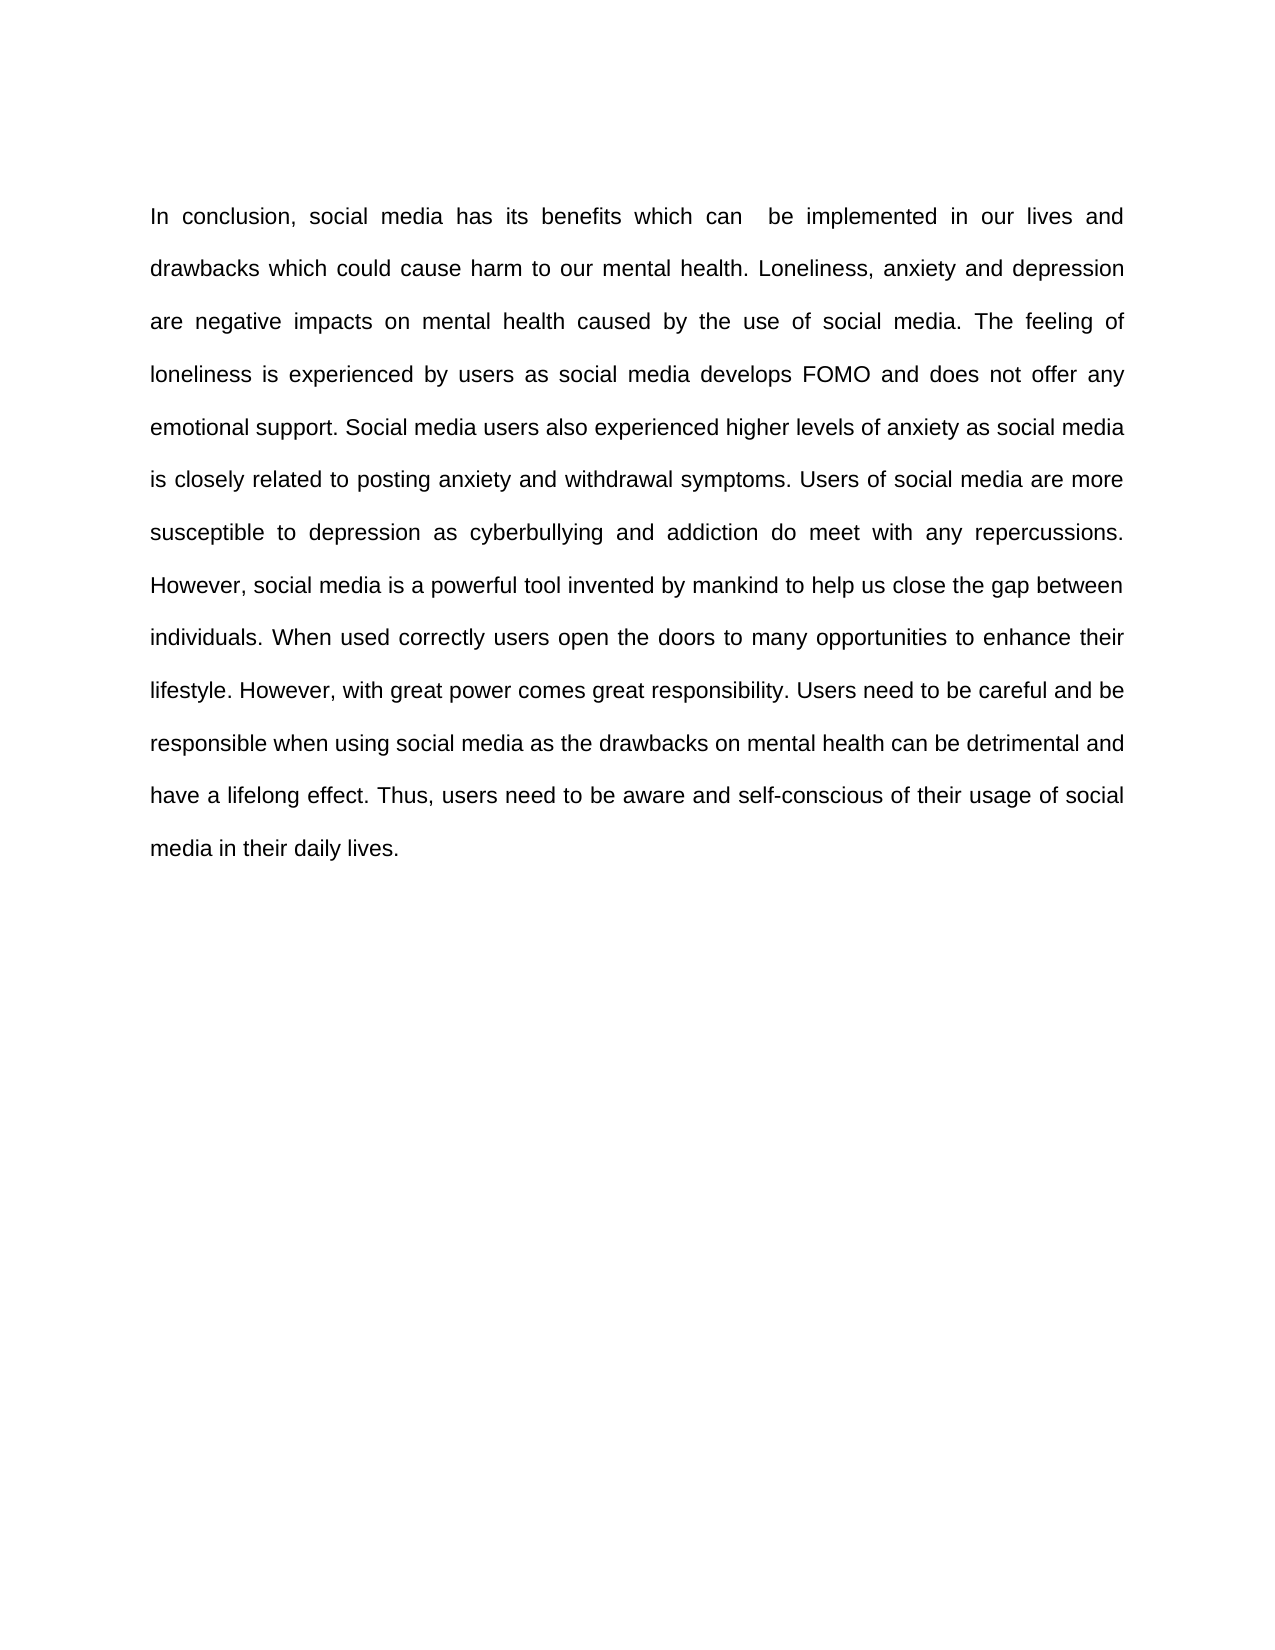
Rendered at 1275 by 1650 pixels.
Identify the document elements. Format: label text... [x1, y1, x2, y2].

text In conclusion, social media has its benefits which can be implemented in our lives and drawbacks which could cause harm to our mental health. Loneliness, anxiety and depression are negative impacts on mental health caused by the use of social media. The feeling of loneliness is experienced by users as social media develops FOMO and does not offer any emotional support. Social media users also experienced higher levels of anxiety as social media is closely related to posting anxiety and withdrawal symptoms. Users of social media are more susceptible to depression as cyberbullying and addiction do meet with any repercussions. However, social media is a powerful tool invented by mankind to help us close the gap between individuals. When used correctly users open the doors to many opportunities to enhance their lifestyle. However, with great power comes great responsibility. Users need to be careful and be responsible when using social media as the drawbacks on mental health can be detrimental and have a lifelong effect. Thus, users need to be aware and self-conscious of their usage of social media in their daily lives. [150, 203, 1125, 862]
